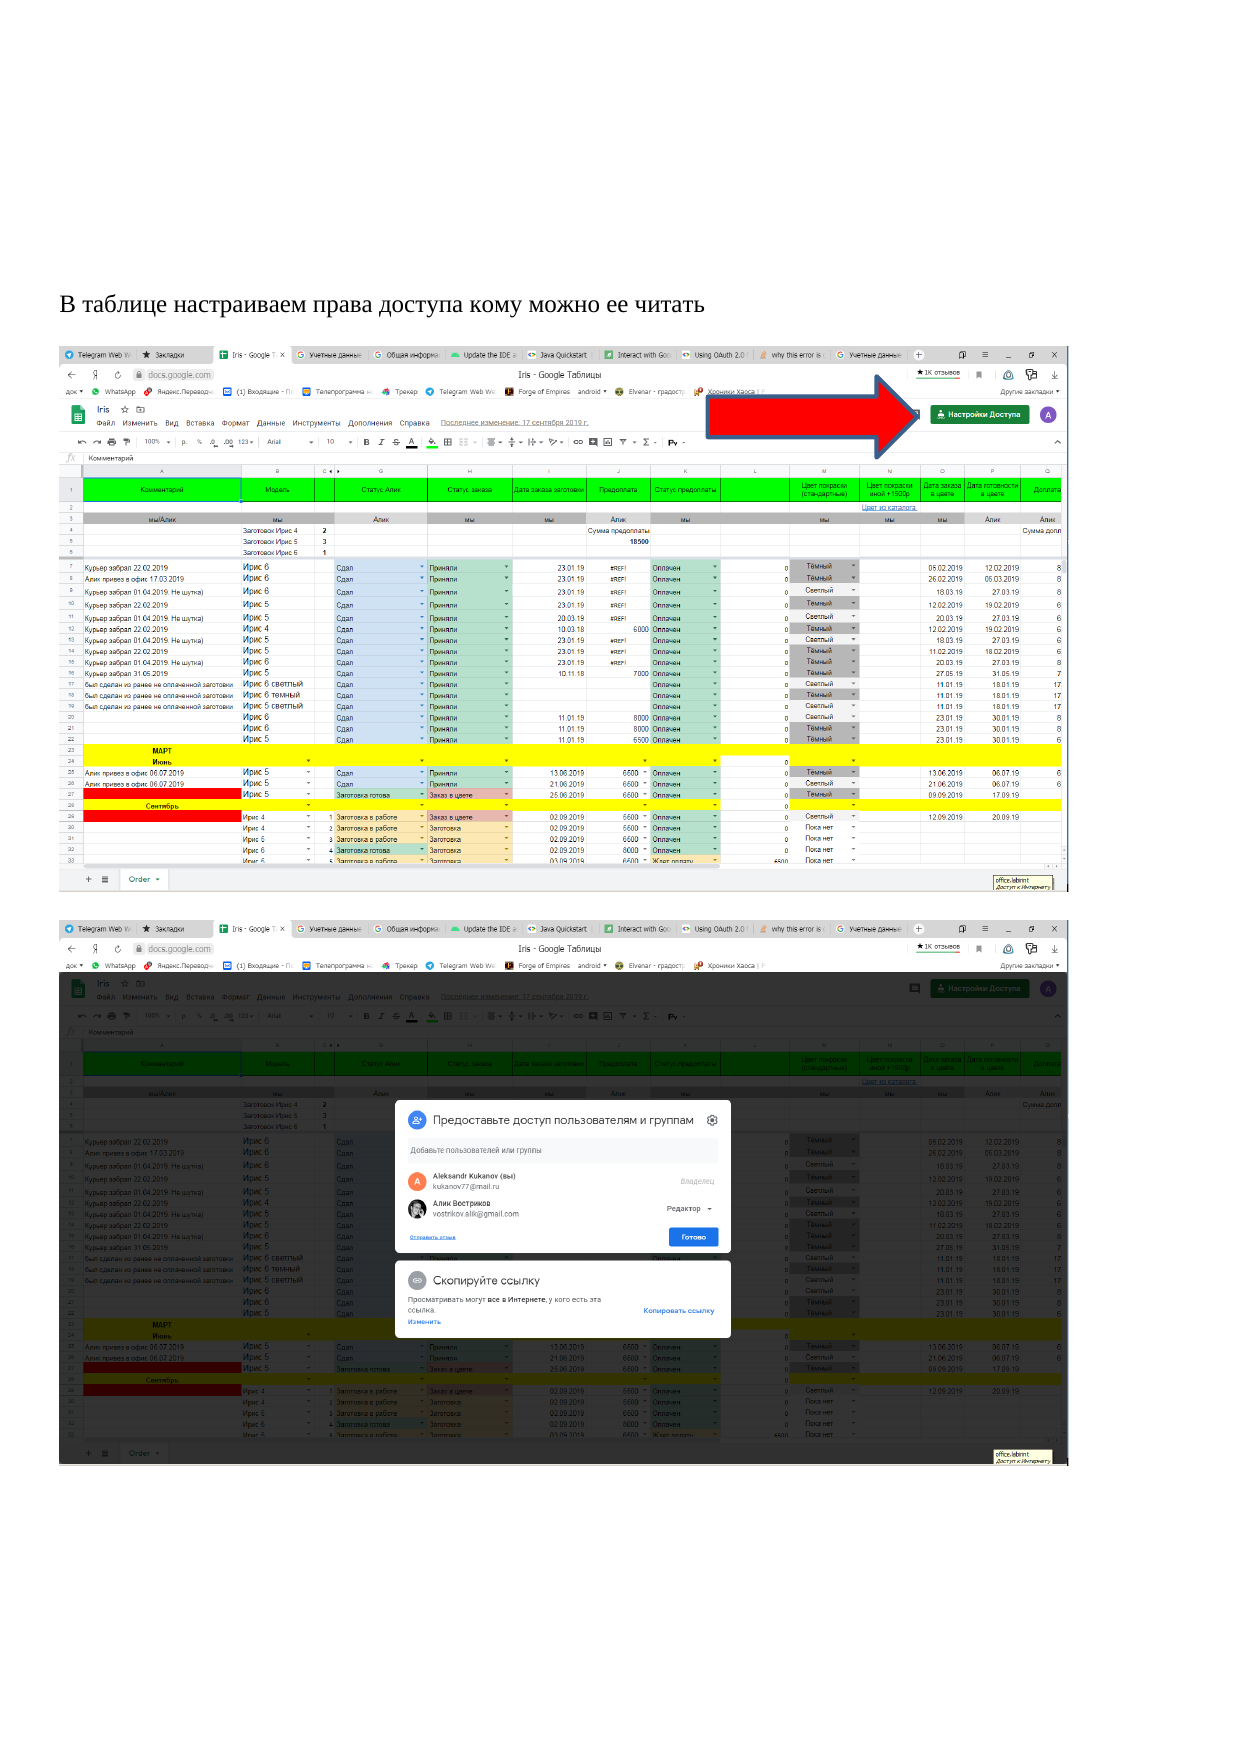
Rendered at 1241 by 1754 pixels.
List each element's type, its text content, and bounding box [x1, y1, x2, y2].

text В таблице настраиваем права доступа кому можно ее читать [59, 289, 1152, 317]
picture [59, 346, 1069, 892]
picture [59, 920, 1069, 1466]
